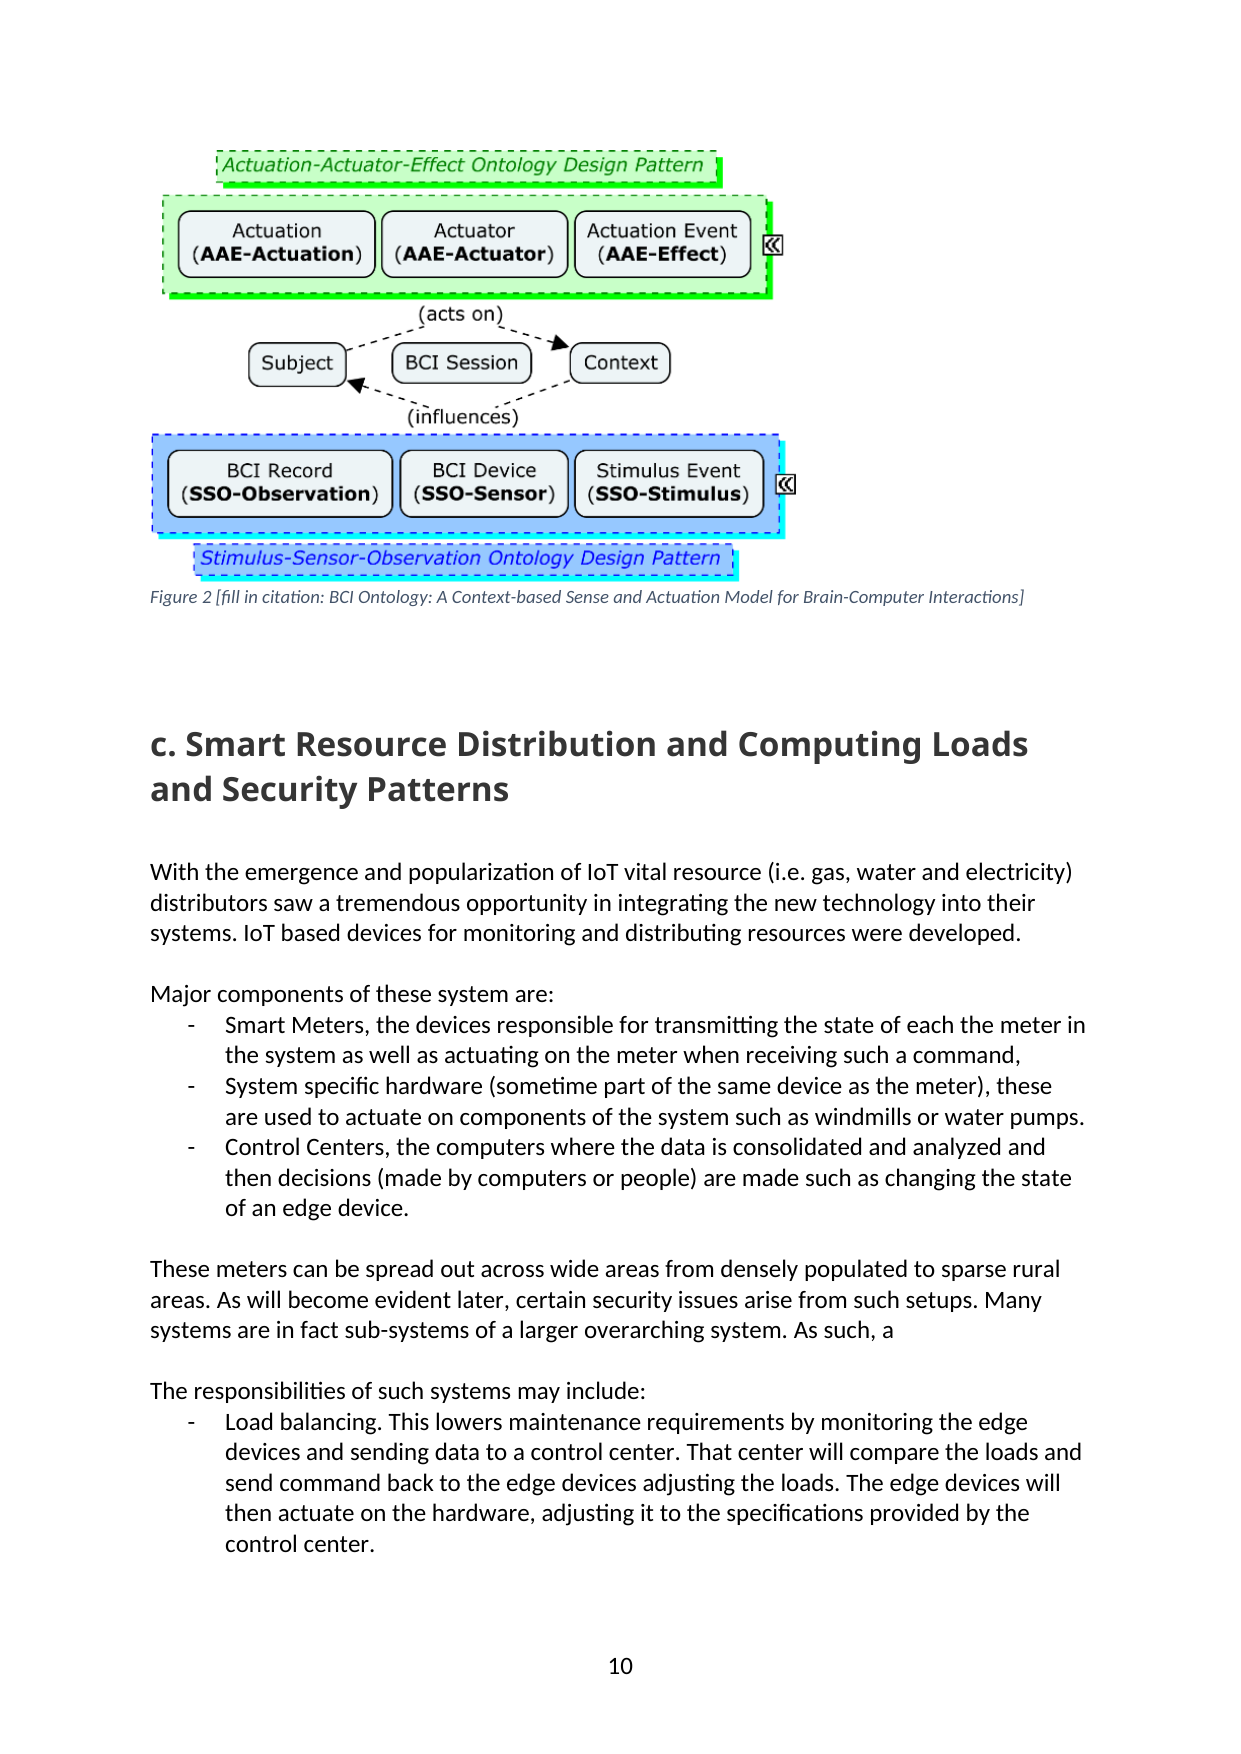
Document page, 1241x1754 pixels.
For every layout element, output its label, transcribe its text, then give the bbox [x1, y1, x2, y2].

text With the emergence and popularization of IoT vital resource (i.e. gas, water and electricity) distributors saw a tremendous opportunity in integrating the new technology into their systems. IoT based devices for monitoring and distributing resources were developed. [150, 857, 1090, 948]
text These meters can be spread out across wide areas from densely populated to sparse rural areas. As will become evident later, certain security issues arise from such setups. Many systems are in fact sub-systems of a larger overarching system. As such, a [150, 1253, 1090, 1345]
picture [150, 150, 799, 585]
list Load balancing. This lowers maintenance requirements by monitoring the edge devices and sending data to a control center. That center will compare the loads and send command back to the edge devices adjusting the loads. The edge devices will then actuate on the hardware, adjusting it to the specifications provided by the control center. [187, 1406, 1090, 1558]
text c. Smart Resource Distribution and Computing Loads and Security Patterns [150, 720, 1090, 811]
list System specific hardware (sometime part of the same device as the meter), these are used to actuate on components of the system such as windmills or water pumps. [187, 1070, 1090, 1131]
text The responsibilities of such systems may include: [150, 1375, 1090, 1406]
list Smart Meters, the devices responsible for transmitting the state of each the meter in the system as well as actuating on the meter when receiving such a command, [187, 1009, 1090, 1070]
list Control Centers, the computers where the data is consolidated and analyzed and then decisions (made by computers or people) are made such as changing the state of an edge device. [187, 1131, 1090, 1223]
text Major components of these system are: [150, 979, 1090, 1009]
